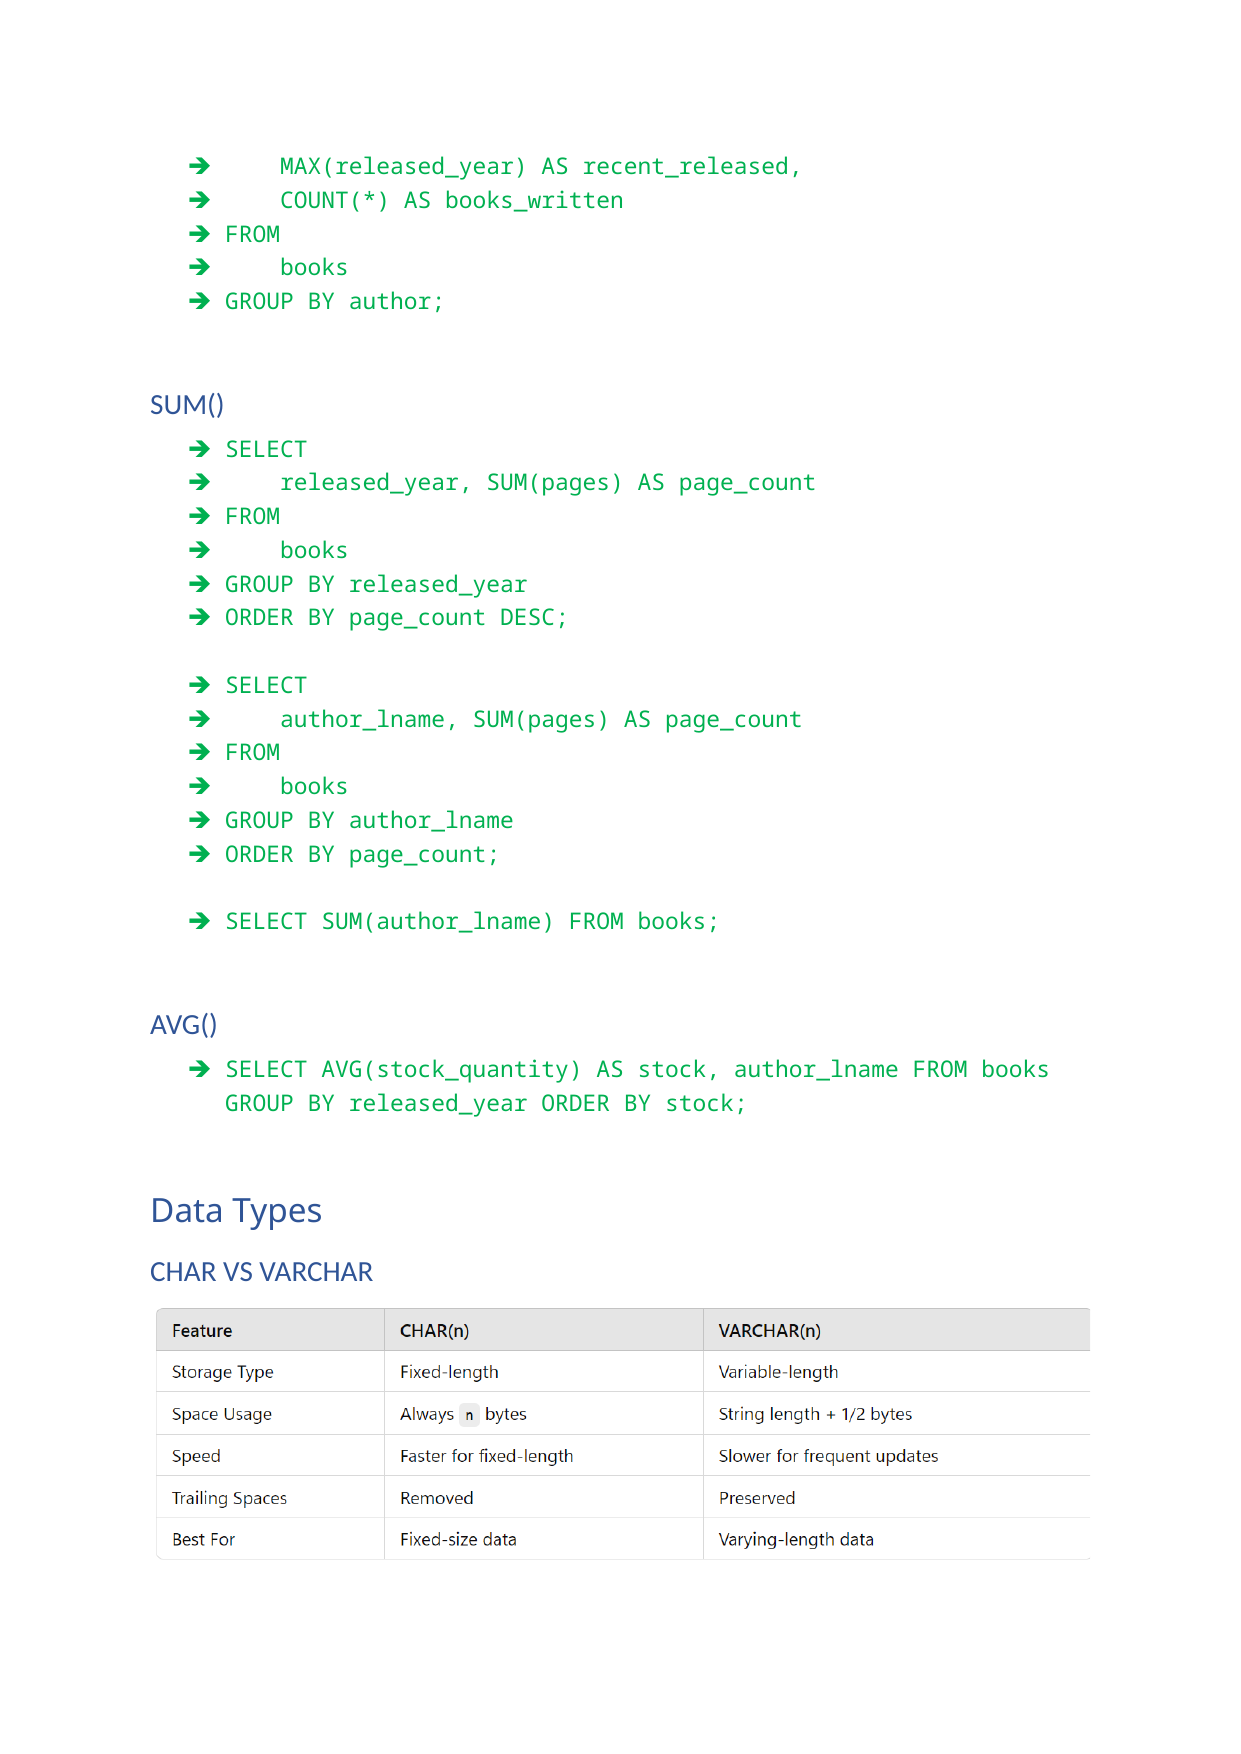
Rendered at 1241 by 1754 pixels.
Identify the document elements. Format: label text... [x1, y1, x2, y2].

list FROM [187, 217, 1090, 249]
picture [150, 1299, 1091, 1570]
list SELECT SUM(author_lname) FROM books; [187, 905, 1090, 936]
list released_year, SUM(pages) AS page_count [187, 466, 1090, 498]
list COUNT(*) AS books_written [187, 184, 1090, 215]
subtitle CHAR VS VARCHAR [150, 1253, 1090, 1288]
list ORDER BY page_count DESC; [187, 601, 1090, 633]
list books [187, 770, 1090, 801]
list SELECT [187, 669, 1090, 700]
list FROM [187, 500, 1090, 531]
list SELECT AVG(stock_quantity) AS stock, author_lname FROM books GROUP BY released_year ORDER BY stock; [187, 1053, 1090, 1118]
list GROUP BY author; [187, 285, 1090, 316]
list ORDER BY page_count; [187, 838, 1090, 869]
list MAX(released_year) AS recent_released, [187, 150, 1090, 181]
list GROUP BY author_lname [187, 804, 1090, 835]
subtitle AVG() [150, 1006, 1090, 1042]
list author_lname, SUM(pages) AS page_count [187, 703, 1090, 734]
list books [187, 251, 1090, 282]
list SELECT [187, 433, 1090, 464]
subtitle SUM() [150, 386, 1090, 421]
list GROUP BY released_year [187, 568, 1090, 599]
list books [187, 534, 1090, 565]
list FROM [187, 736, 1090, 768]
subtitle Data Types [150, 1187, 1090, 1233]
